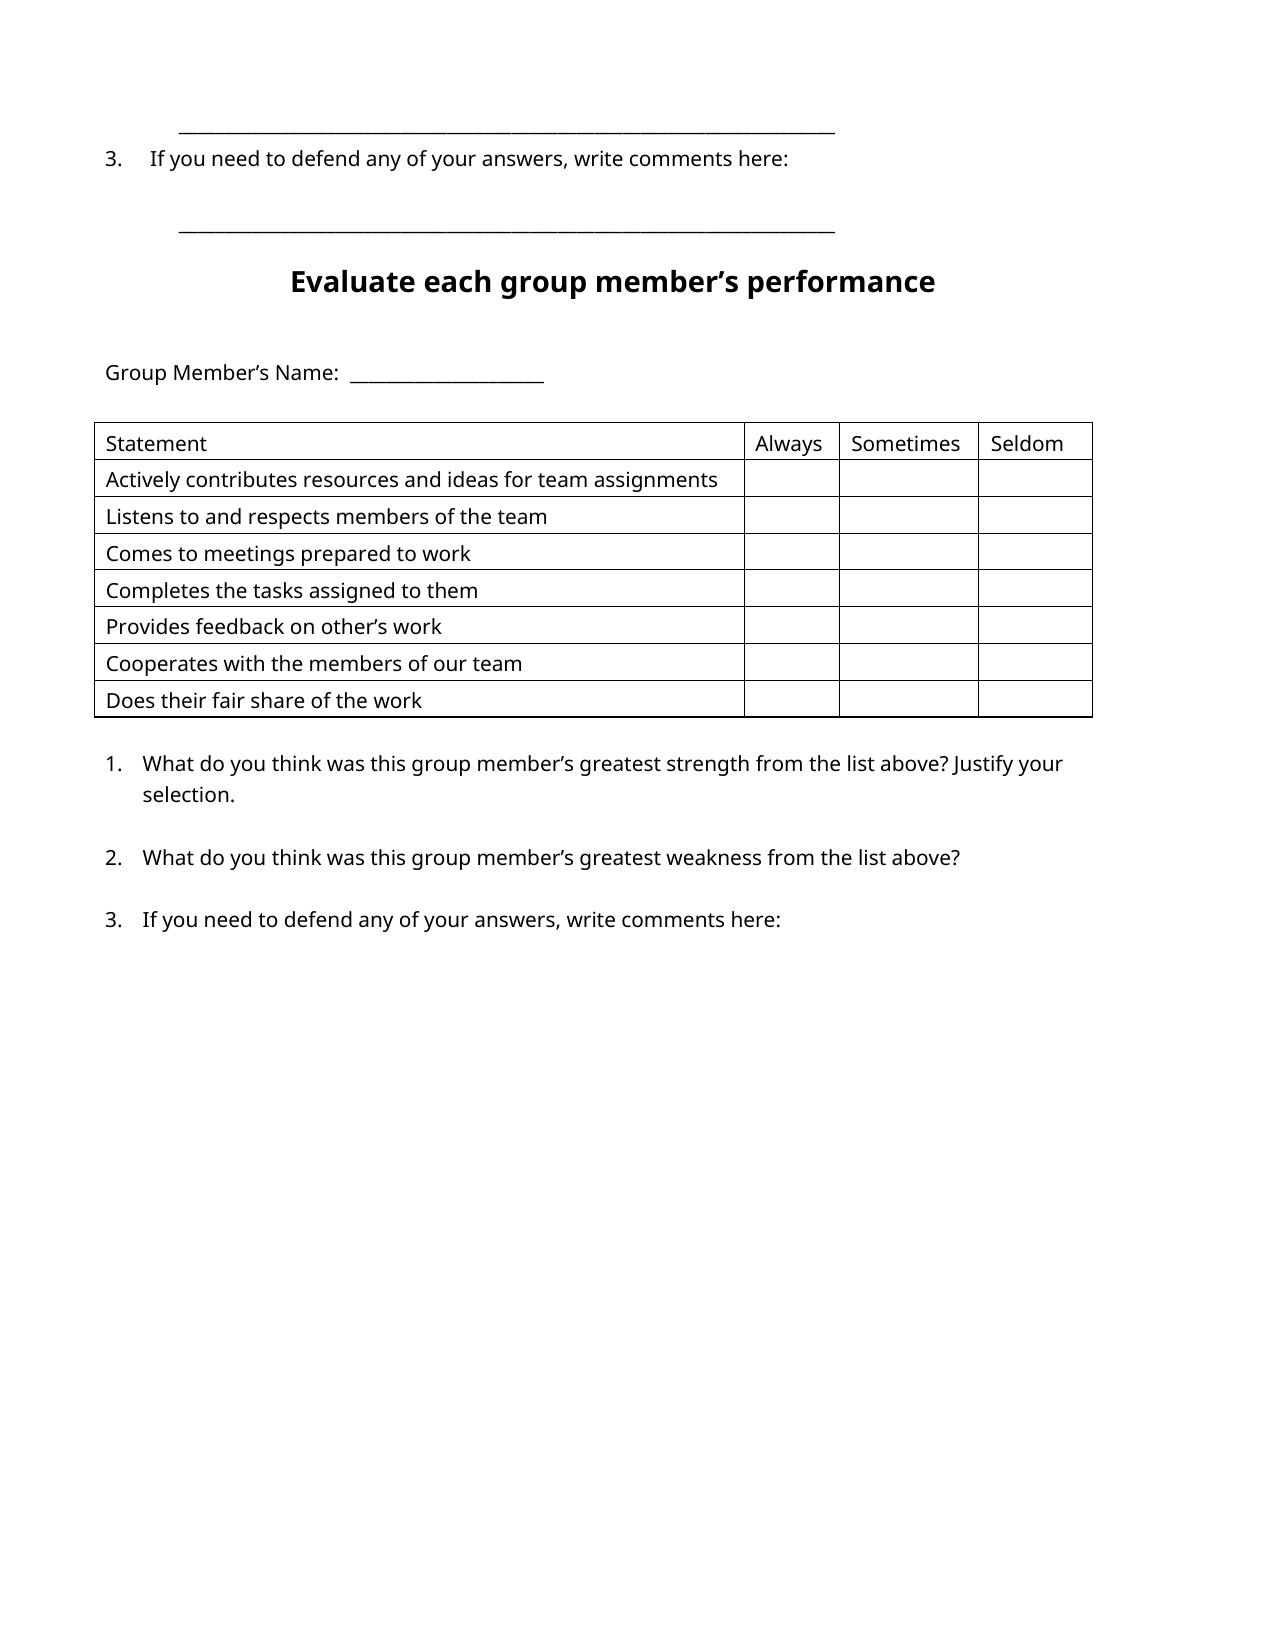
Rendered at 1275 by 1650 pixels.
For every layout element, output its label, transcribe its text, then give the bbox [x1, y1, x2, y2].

table_header Statement [95, 423, 744, 459]
table_cell Does their fair share of the work [95, 681, 744, 716]
list What do you think was this group member’s greatest weakness from the list above? [105, 843, 1121, 902]
table_cell [745, 497, 839, 532]
table_cell [840, 570, 978, 606]
table_cell [979, 681, 1092, 716]
table_cell [840, 534, 978, 569]
text Evaluate each group member’s performance [105, 261, 1121, 301]
table_cell [840, 644, 978, 679]
table_cell [745, 460, 839, 496]
table_cell [840, 681, 978, 716]
text _______________________________________________________________________ [178, 109, 1121, 138]
table_cell Comes to meetings prepared to work [95, 534, 744, 569]
table_header Always [745, 423, 839, 459]
table_cell Actively contributes resources and ideas for team assignments [95, 460, 744, 496]
table_cell [745, 681, 839, 716]
table_cell [745, 644, 839, 679]
table_cell Listens to and respects members of the team [95, 497, 744, 532]
text _______________________________________________________________________ [178, 208, 1121, 236]
table_cell [979, 460, 1092, 496]
table_header Sometimes [840, 423, 978, 459]
list If you need to defend any of your answers, write comments here: [105, 144, 1121, 173]
table_cell Provides feedback on other’s work [95, 607, 744, 643]
table_cell [745, 570, 839, 606]
table_cell [840, 497, 978, 532]
list What do you think was this group member’s greatest strength from the list above? Justify your selection. [105, 749, 1121, 839]
table_cell [745, 607, 839, 643]
table_cell [979, 497, 1092, 532]
table_cell [979, 607, 1092, 643]
table_cell [840, 607, 978, 643]
table_cell [979, 534, 1092, 569]
table_cell [979, 644, 1092, 679]
table_header Seldom [979, 423, 1092, 459]
text Group Member’s Name: _____________________ [105, 358, 1121, 387]
table_cell Cooperates with the members of our team [95, 644, 744, 679]
table_cell Completes the tasks assigned to them [95, 570, 744, 606]
list If you need to defend any of your answers, write comments here: [105, 905, 1121, 934]
table_cell [979, 570, 1092, 606]
table_cell [840, 460, 978, 496]
table_cell [745, 534, 839, 569]
